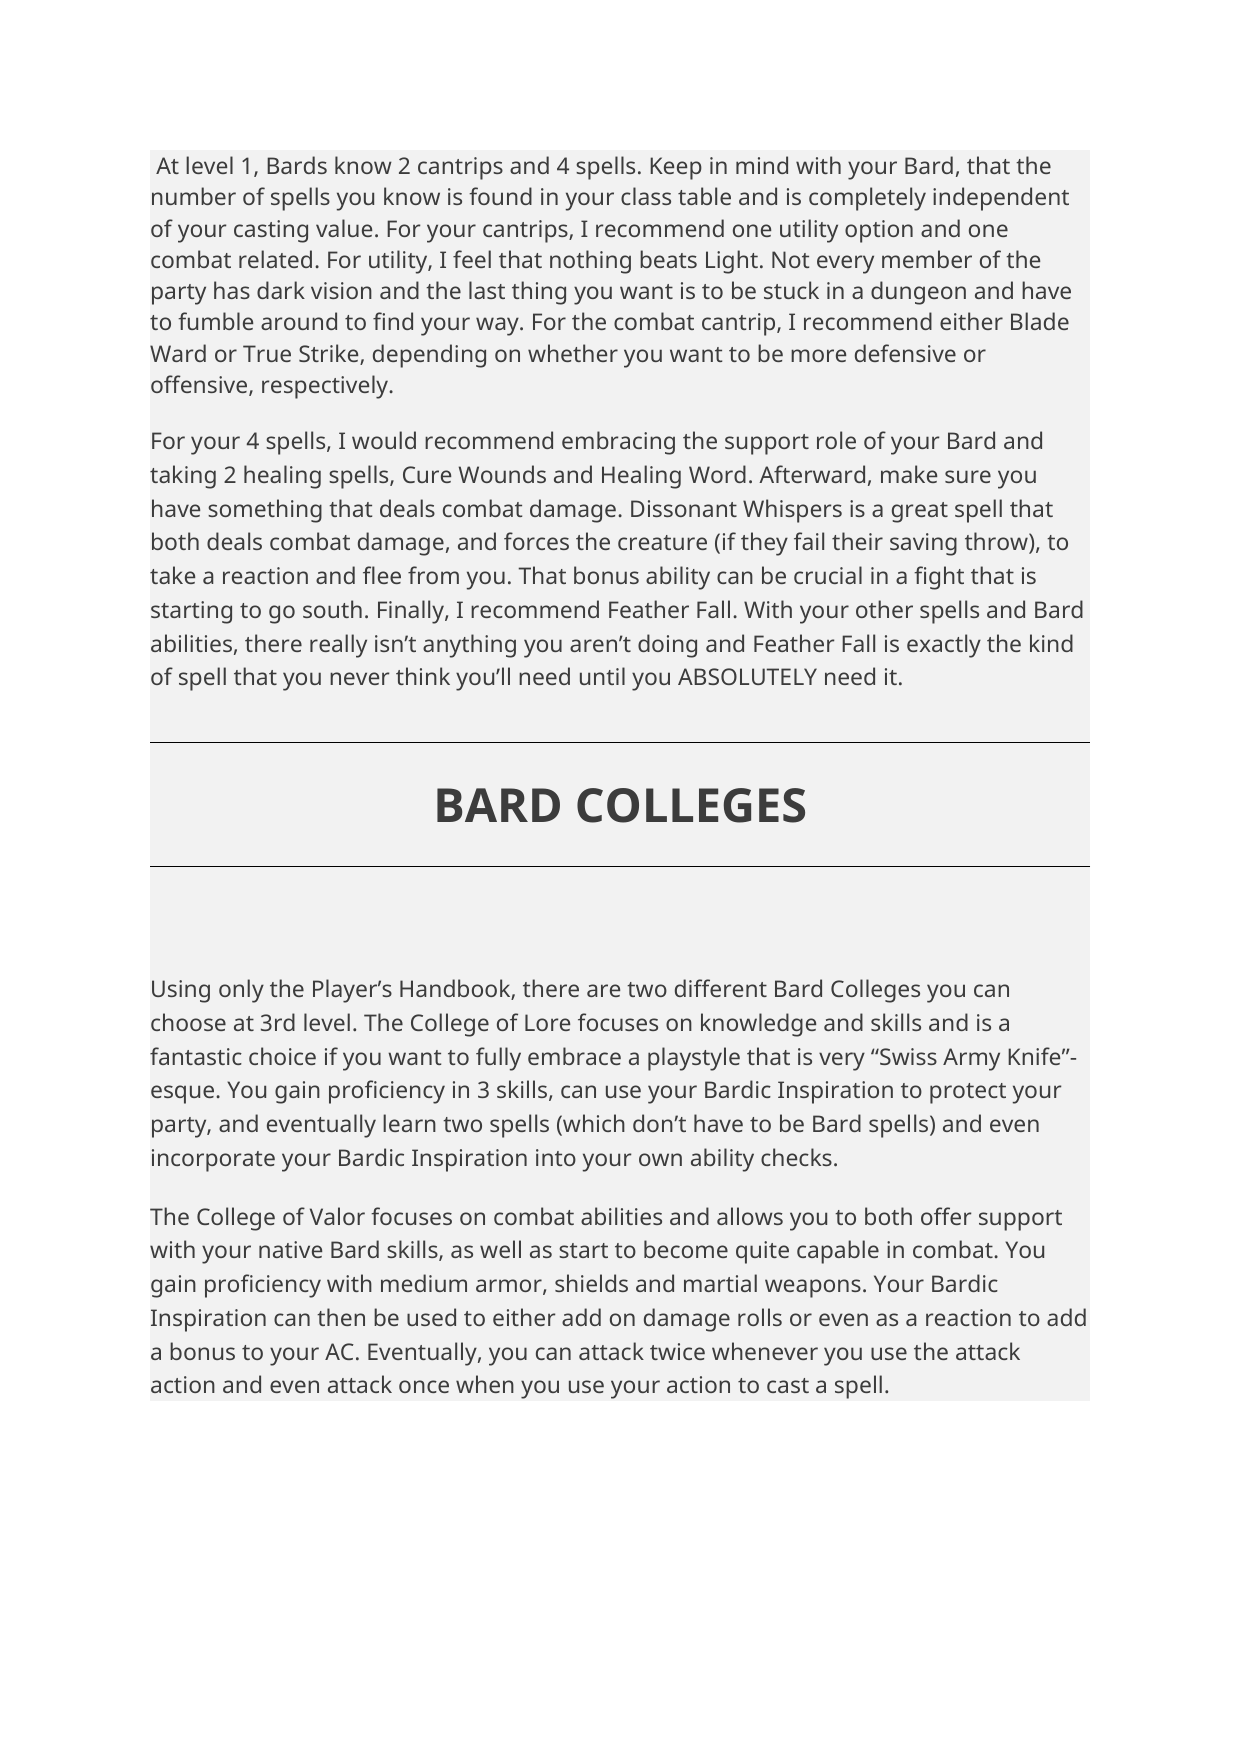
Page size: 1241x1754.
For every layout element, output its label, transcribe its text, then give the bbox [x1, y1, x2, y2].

text The College of Valor focuses on combat abilities and allows you to both offer support with your native Bard skills, as well as start to become quite capable in combat. You gain proficiency with medium armor, shields and martial weapons. Your Bardic Inspiration can then be used to either add on damage rolls or even as a reaction to add a bonus to your AC. Eventually, you can attack twice whenever you use the attack action and even attack once when you use your action to cast a spell. [150, 1201, 1090, 1401]
text At level 1, Bards know 2 cantrips and 4 spells. Keep in mind with your Bard, that the number of spells you know is found in your class table and is completely independent of your casting value. For your cantrips, I recommend one utility option and one combat related. For utility, I feel that nothing beats Light. Not every member of the party has dark vision and the last thing you want is to be stuck in a dungeon and have to fumble around to find your way. For the combat cantrip, I recommend either Blade Ward or True Strike, depending on whether you want to be more defensive or offensive, respectively. [150, 150, 1090, 400]
text BARD COLLEGES [150, 743, 1090, 866]
text Using only the Player’s Handbook, there are two different Bard Colleges you can choose at 3rd level. The College of Lore focuses on knowledge and skills and is a fantastic choice if you want to fully embrace a playstyle that is very “Swiss Army Knife”-esque. You gain proficiency in 3 skills, can use your Bardic Inspiration to protect your party, and eventually learn two spells (which don’t have to be Bard spells) and even incorporate your Bardic Inspiration into your own ability checks. [150, 973, 1090, 1173]
text For your 4 spells, I would recommend embracing the support role of your Bard and taking 2 healing spells, Cure Wounds and Healing Word. Afterward, make sure you have something that deals combat damage. Dissonant Whispers is a great spell that both deals combat damage, and forces the creature (if they fail their saving throw), to take a reaction and flee from you. That bonus ability can be crucial in a fight that is starting to go south. Finally, I recommend Feather Fall. With your other spells and Bard abilities, there really isn’t anything you aren’t doing and Feather Fall is exactly the kind of spell that you never think you’ll need until you ABSOLUTELY need it. [150, 425, 1090, 692]
